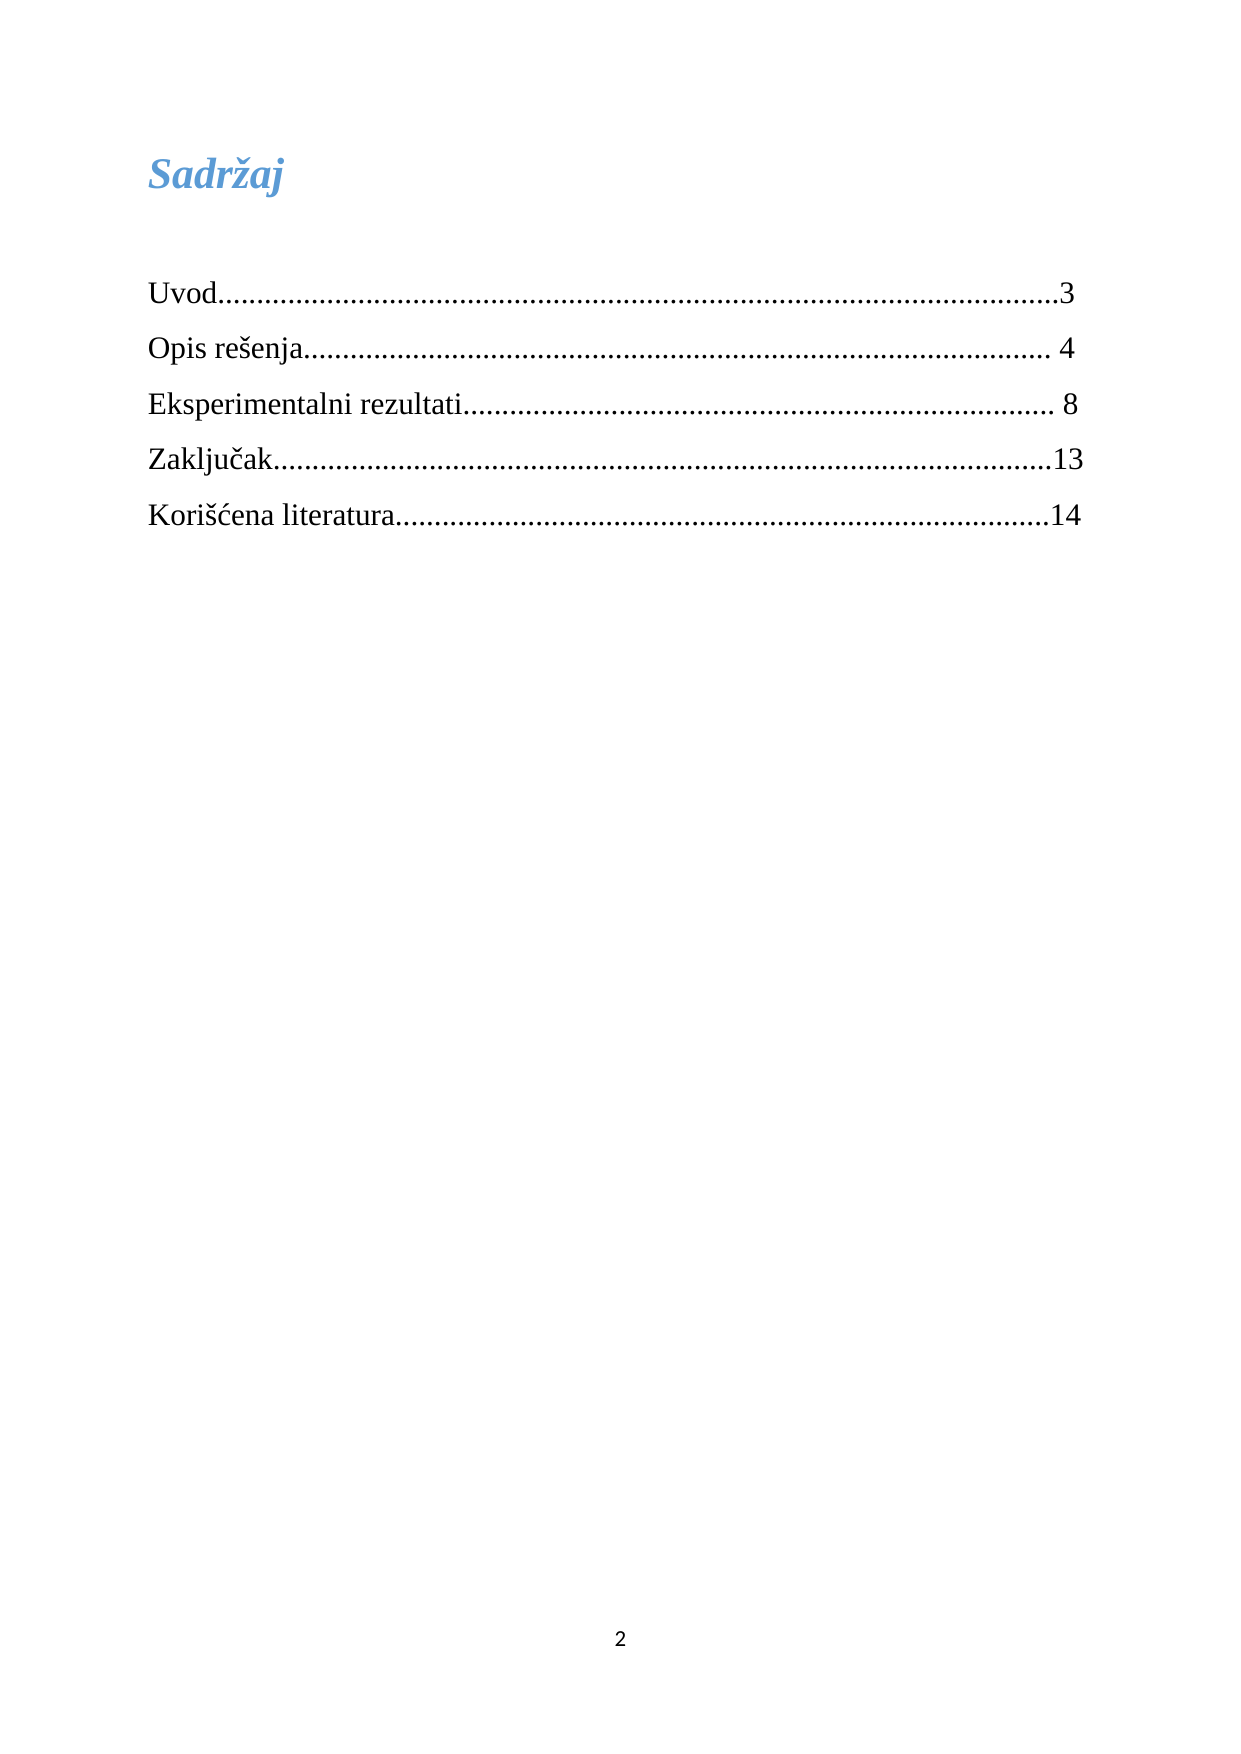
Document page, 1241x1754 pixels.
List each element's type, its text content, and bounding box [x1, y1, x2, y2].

text Uvod............................................................................................................3 [148, 274, 1092, 310]
text Eksperimentalni rezultati............................................................................ 8 [148, 385, 1092, 421]
text Korišćena literatura....................................................................................14Uvod [148, 496, 1092, 532]
text Sadržaj [148, 148, 1092, 198]
text Zaključak....................................................................................................13 [148, 440, 1092, 476]
text Opis rešenja................................................................................................ 4 [148, 329, 1092, 365]
